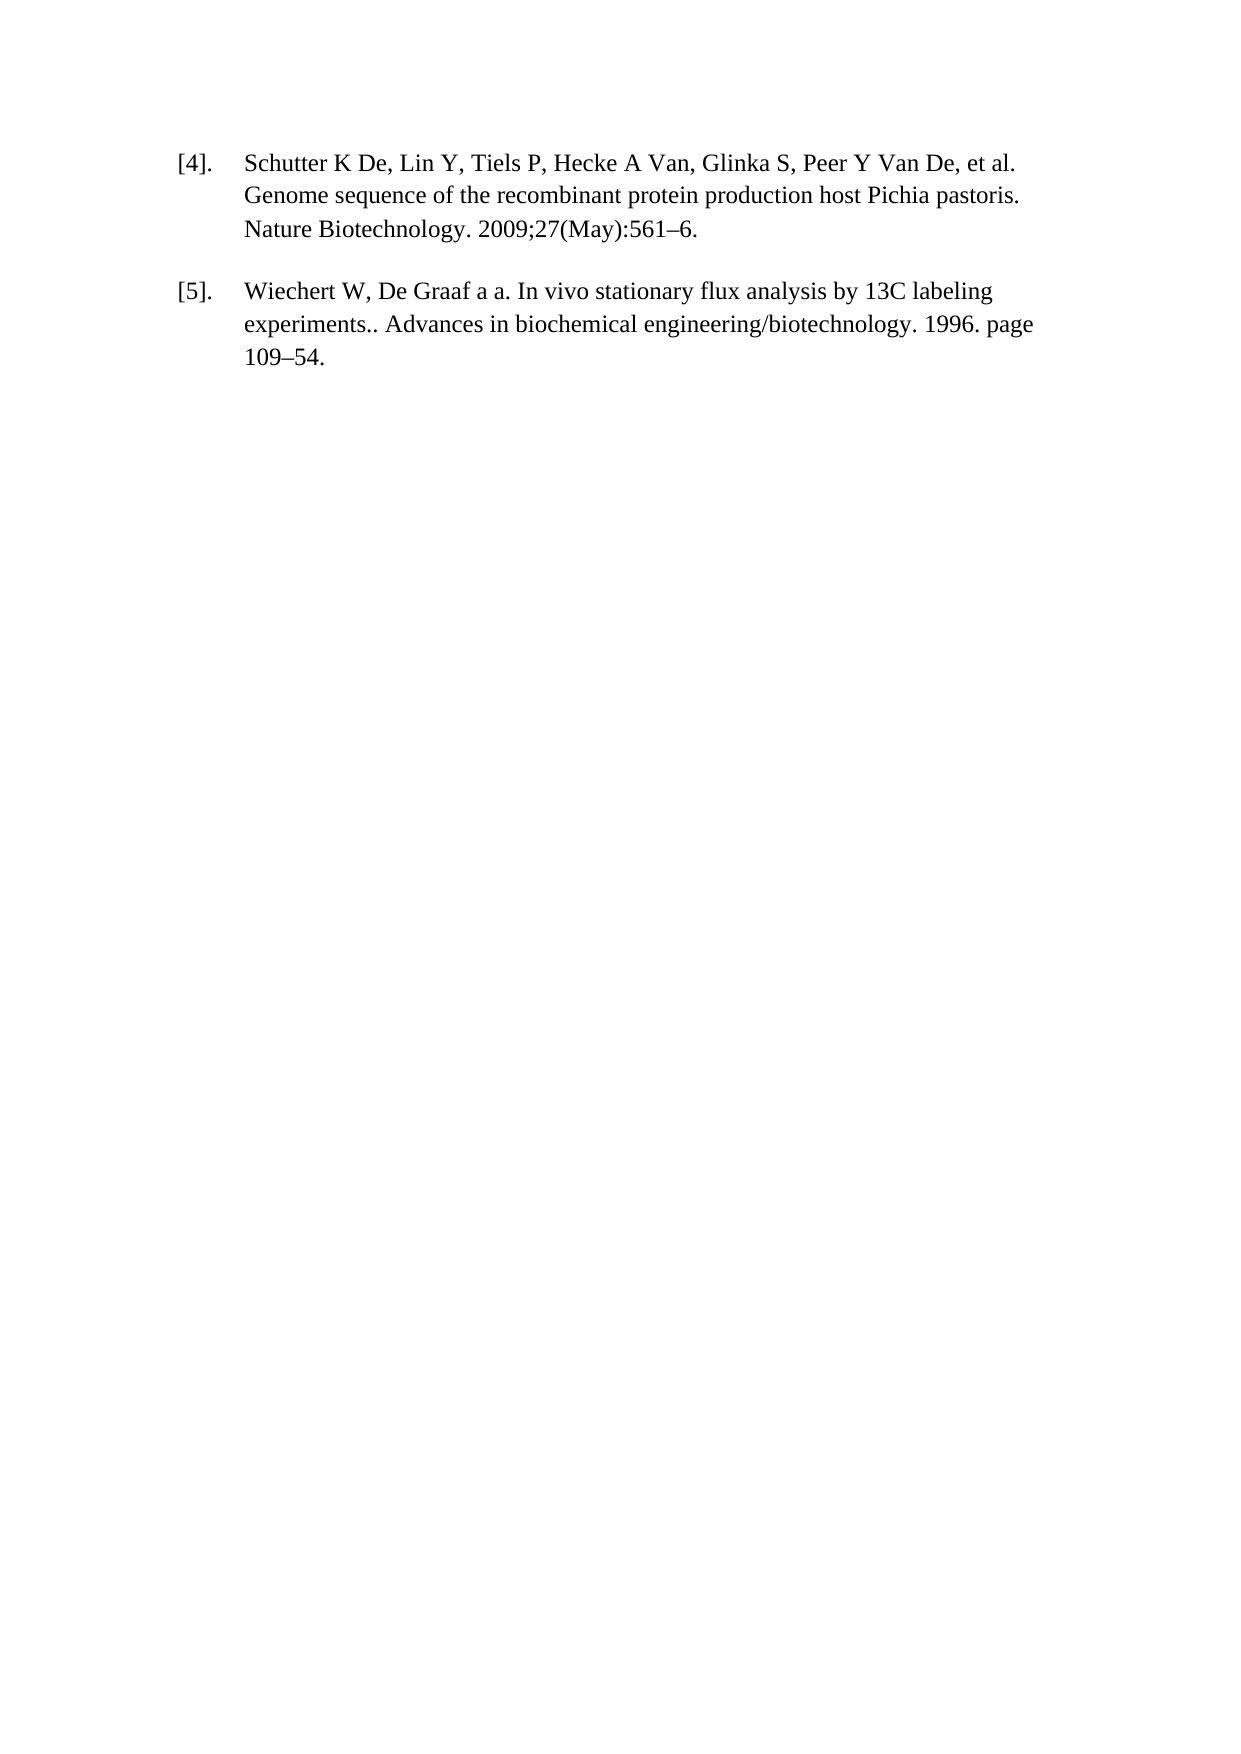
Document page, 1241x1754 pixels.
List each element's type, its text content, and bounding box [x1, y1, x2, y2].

text [4]. Schutter K De, Lin Y, Tiels P, Hecke A Van, Glinka S, Peer Y Van De, et al. Genome sequence of the recombinant protein production host Pichia pastoris. Nature Biotechnology. 2009;27(May):561–6. [177, 148, 1063, 242]
text [5]. Wiechert W, De Graaf a a. In vivo stationary flux analysis by 13C labeling experiments.. Advances in biochemical engineering/biotechnology. 1996. page 109–54. [177, 276, 1063, 371]
